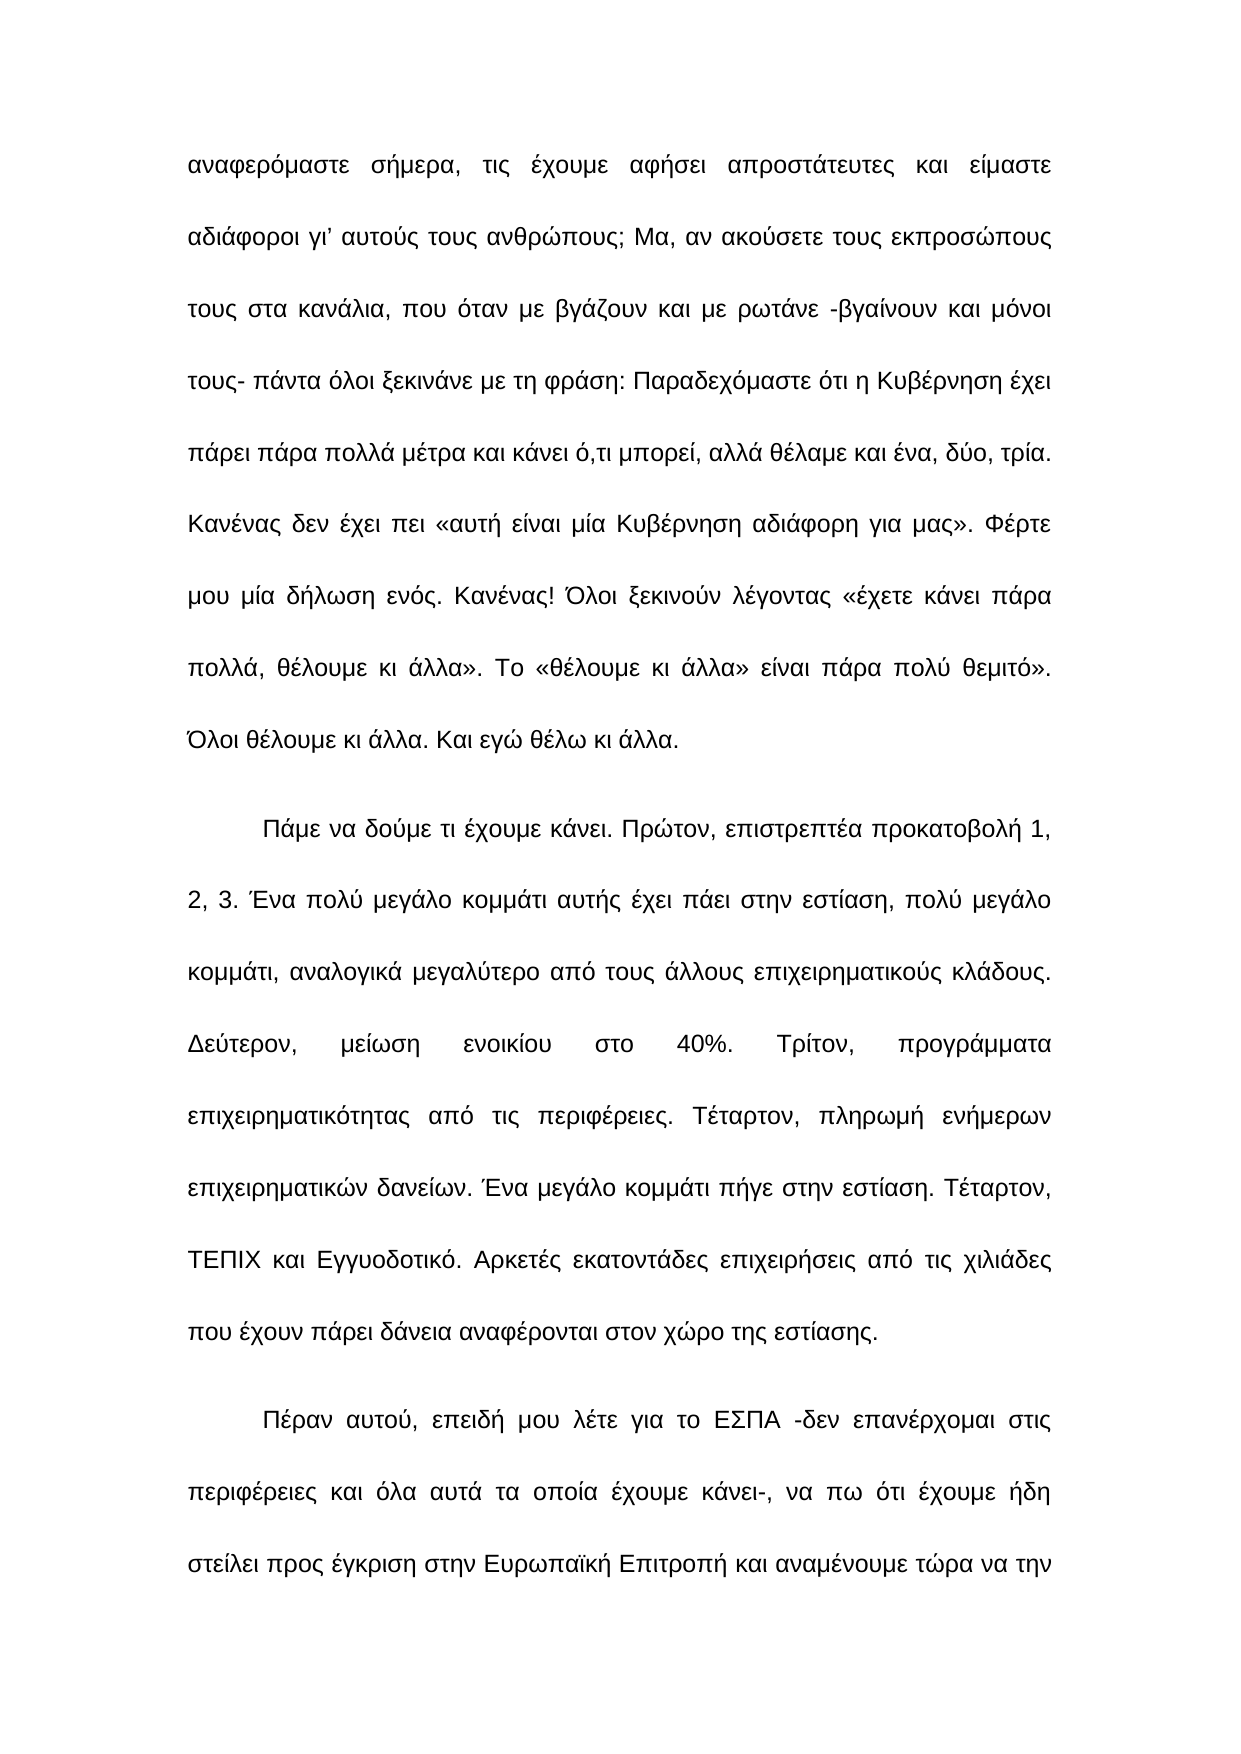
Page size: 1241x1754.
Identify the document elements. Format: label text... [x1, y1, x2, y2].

text Πάμε να δούμε τι έχουμε κάνει. Πρώτον, επιστρεπτέα προκατοβολή 1, 2, 3. Ένα πολύ μεγάλο κομμάτι αυτής έχει πάει στην εστίαση, πολύ μεγάλο κομμάτι, αναλογικά μεγαλύτερο από τους άλλους επιχειρηματικούς κλάδους. Δεύτερον, μείωση ενοικίου στο 40%. Τρίτον, προγράμματα επιχειρηματικότητας από τις περιφέρειες. Τέταρτον, πληρωμή ενήμερων επιχειρηματικών δανείων. Ένα μεγάλο κομμάτι πήγε στην εστίαση. Τέταρτον, ΤΕΠΙΧ και Εγγυοδοτικό. Αρκετές εκατοντάδες επιχειρήσεις από τις χιλιάδες που έχουν πάρει δάνεια αναφέρονται στον χώρο της εστίασης. [187, 813, 1053, 1345]
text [187, 150, 1053, 754]
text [187, 1405, 1053, 1578]
